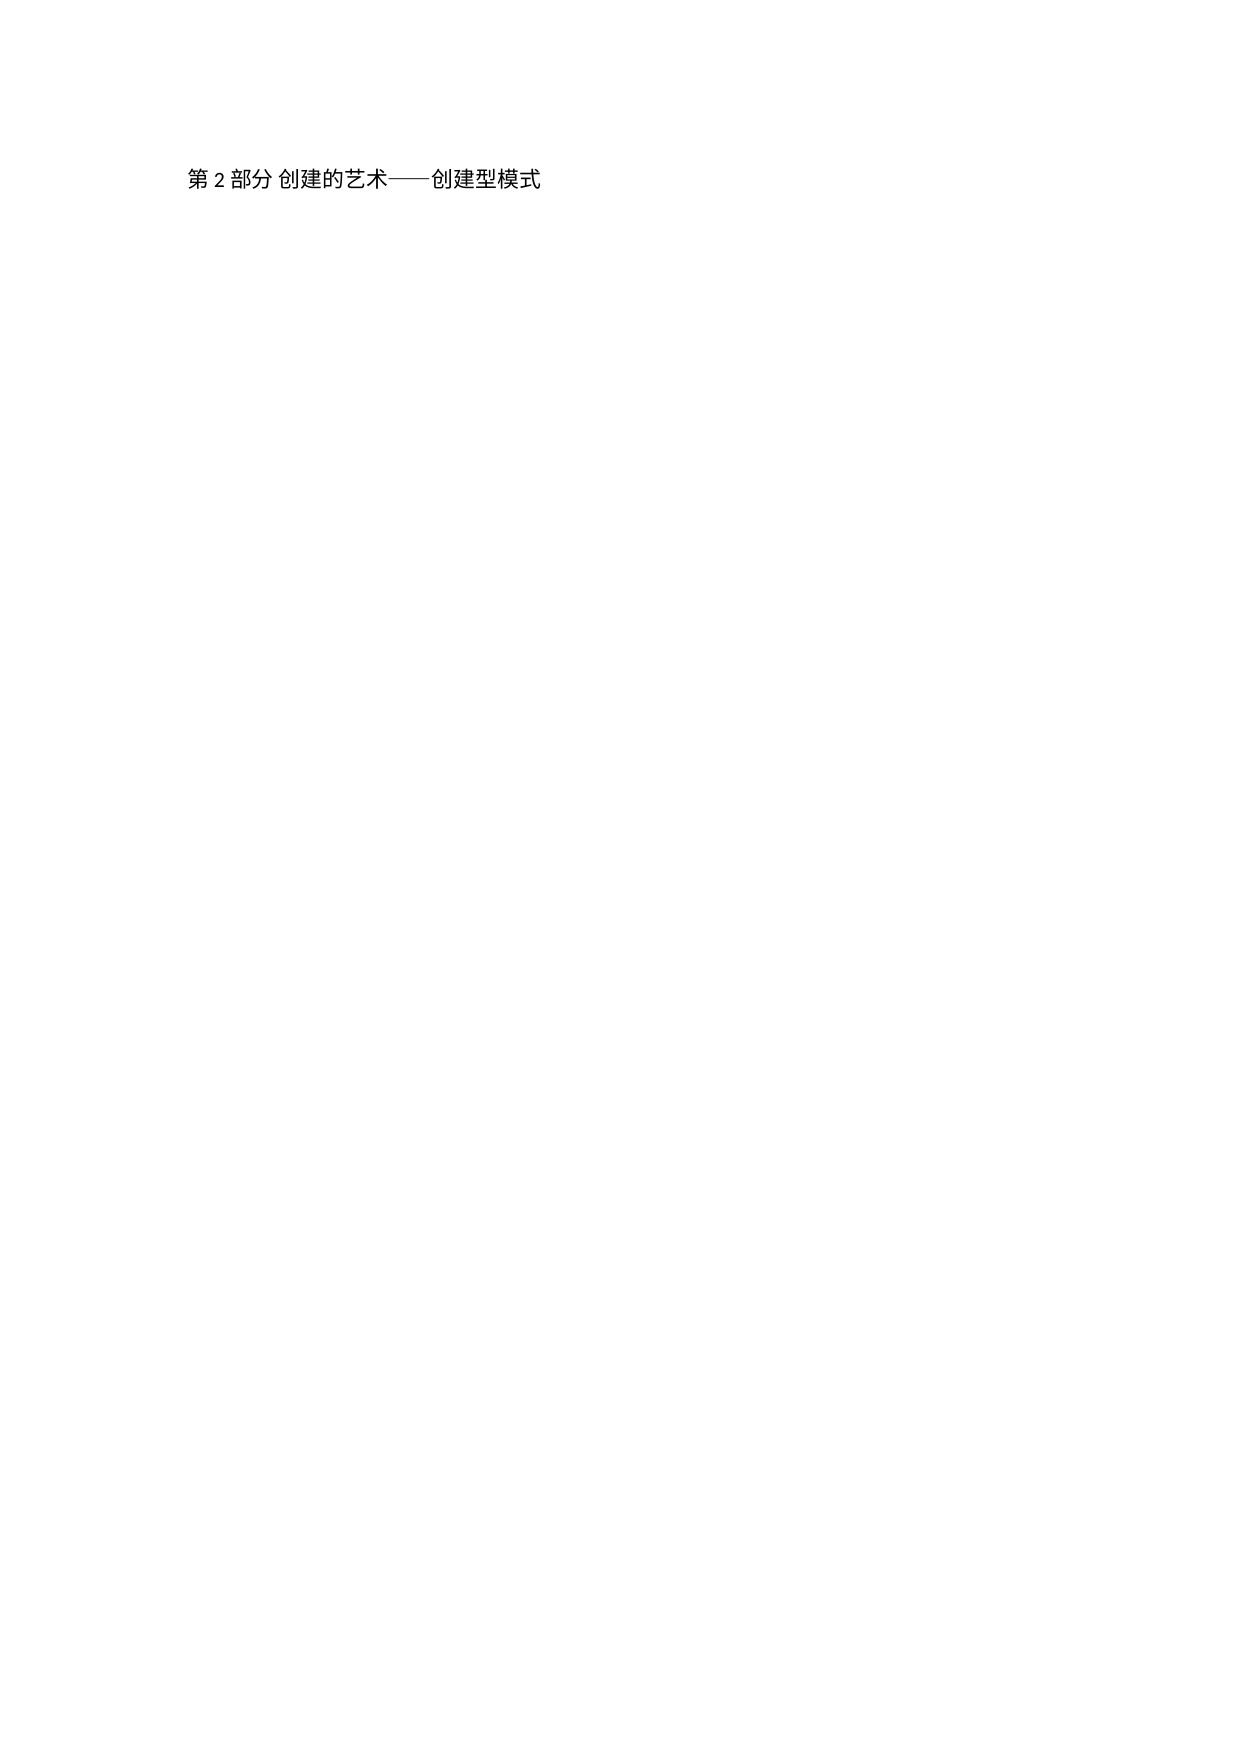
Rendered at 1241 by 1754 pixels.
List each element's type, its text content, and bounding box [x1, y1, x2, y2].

text 第2 部分 创建的艺术——创建型模式 [187, 162, 1053, 194]
